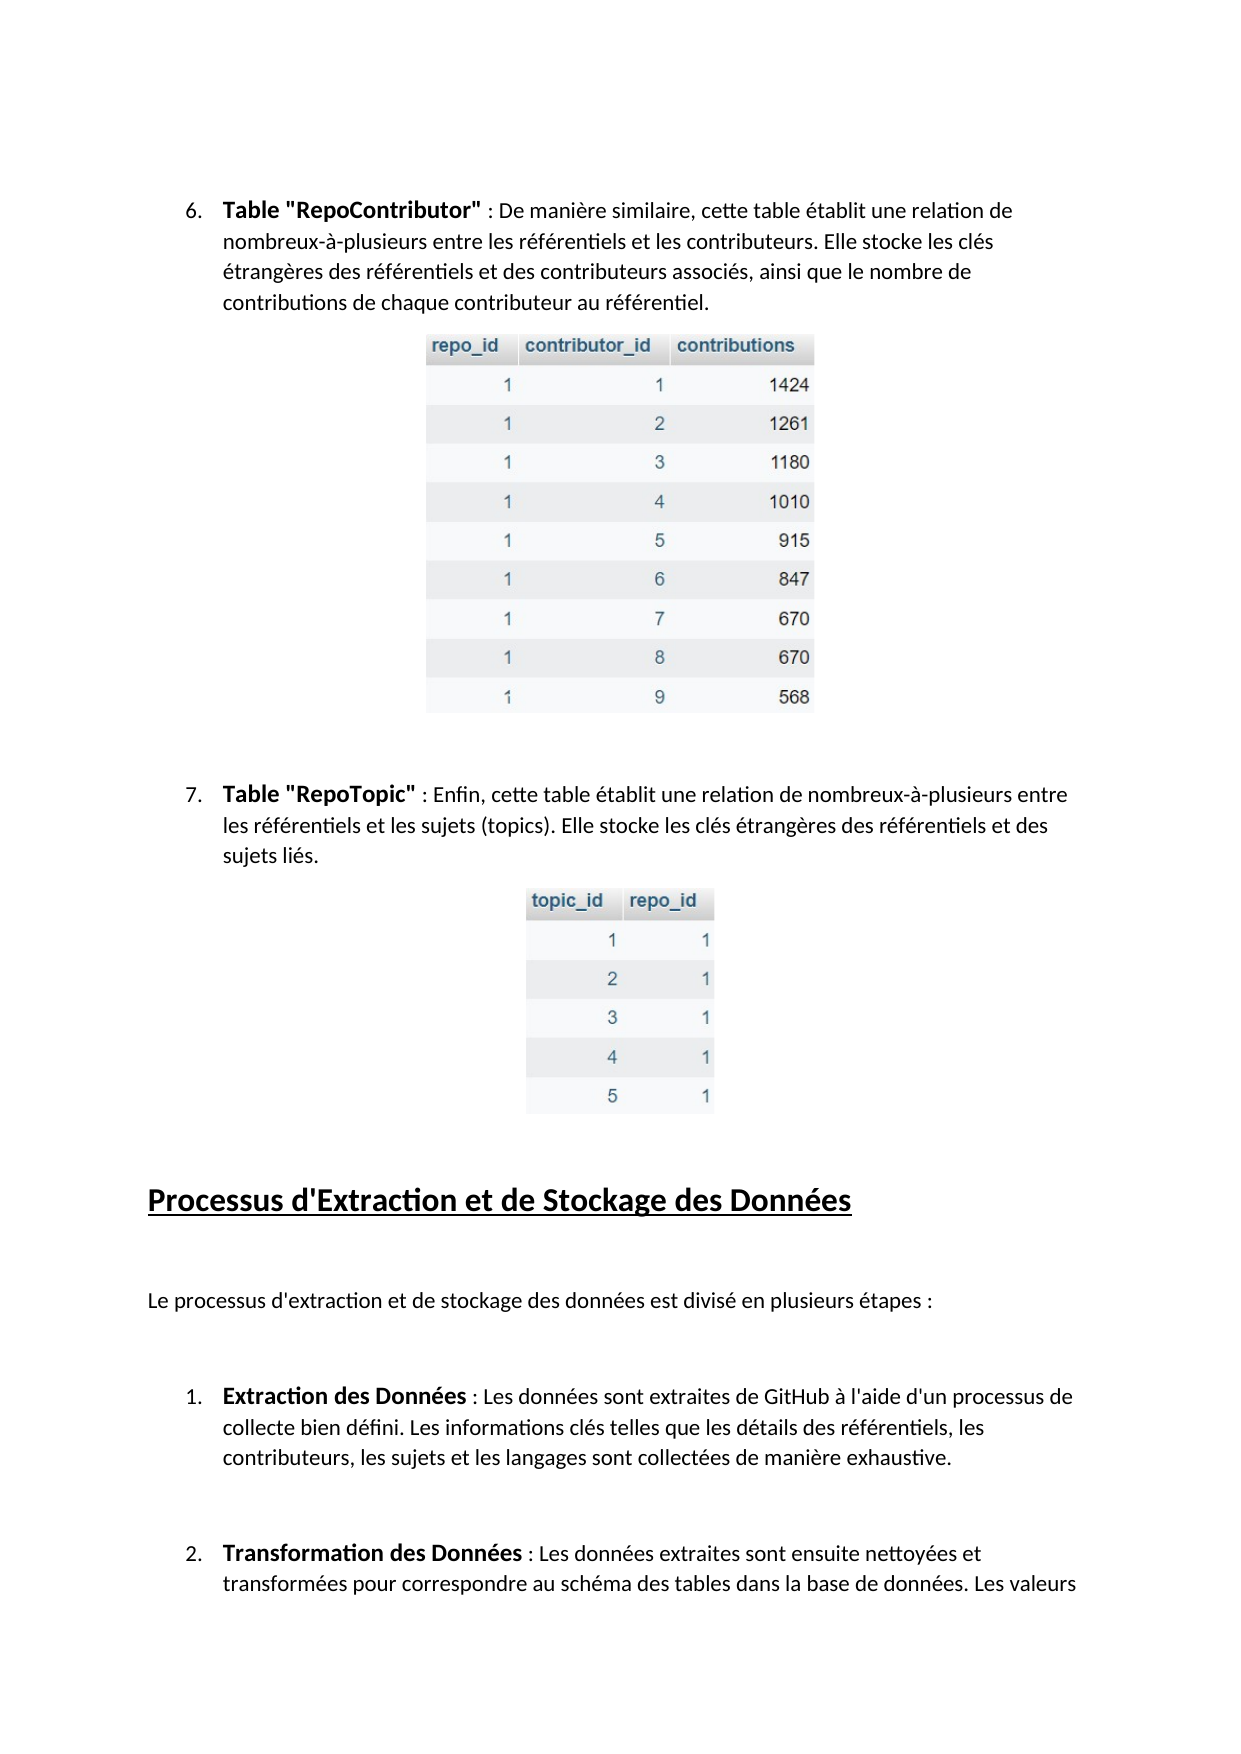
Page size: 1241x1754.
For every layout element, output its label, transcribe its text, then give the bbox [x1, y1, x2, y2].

picture [525, 888, 715, 1114]
text Processus d'Extraction et de Stockage des Données [148, 1179, 1093, 1219]
picture [425, 334, 815, 713]
list Extraction des Données : Les données sont extraites de GitHub à l'aide d'un processus de collecte bien défini. Les informations clés telles que les détails des référentiels, les contributeurs, les sujets et les langages sont collectées de manière exhaustive. [185, 1380, 1093, 1471]
text Le processus d'extraction et de stockage des données est divisé en plusieurs étapes : [148, 1286, 1093, 1314]
list Table "RepoTopic" : Enfin, cette table établit une relation de nombreux-à-plusieurs entre les référentiels et les sujets (topics). Elle stocke les clés étrangères des référentiels et des sujets liés. [185, 778, 1093, 869]
list Table "RepoContributor" : De manière similaire, cette table établit une relation de nombreux-à-plusieurs entre les référentiels et les contributeurs. Elle stocke les clés étrangères des référentiels et des contributeurs associés, ainsi que le nombre de contributions de chaque contributeur au référentiel. [185, 194, 1093, 316]
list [185, 1537, 1093, 1597]
